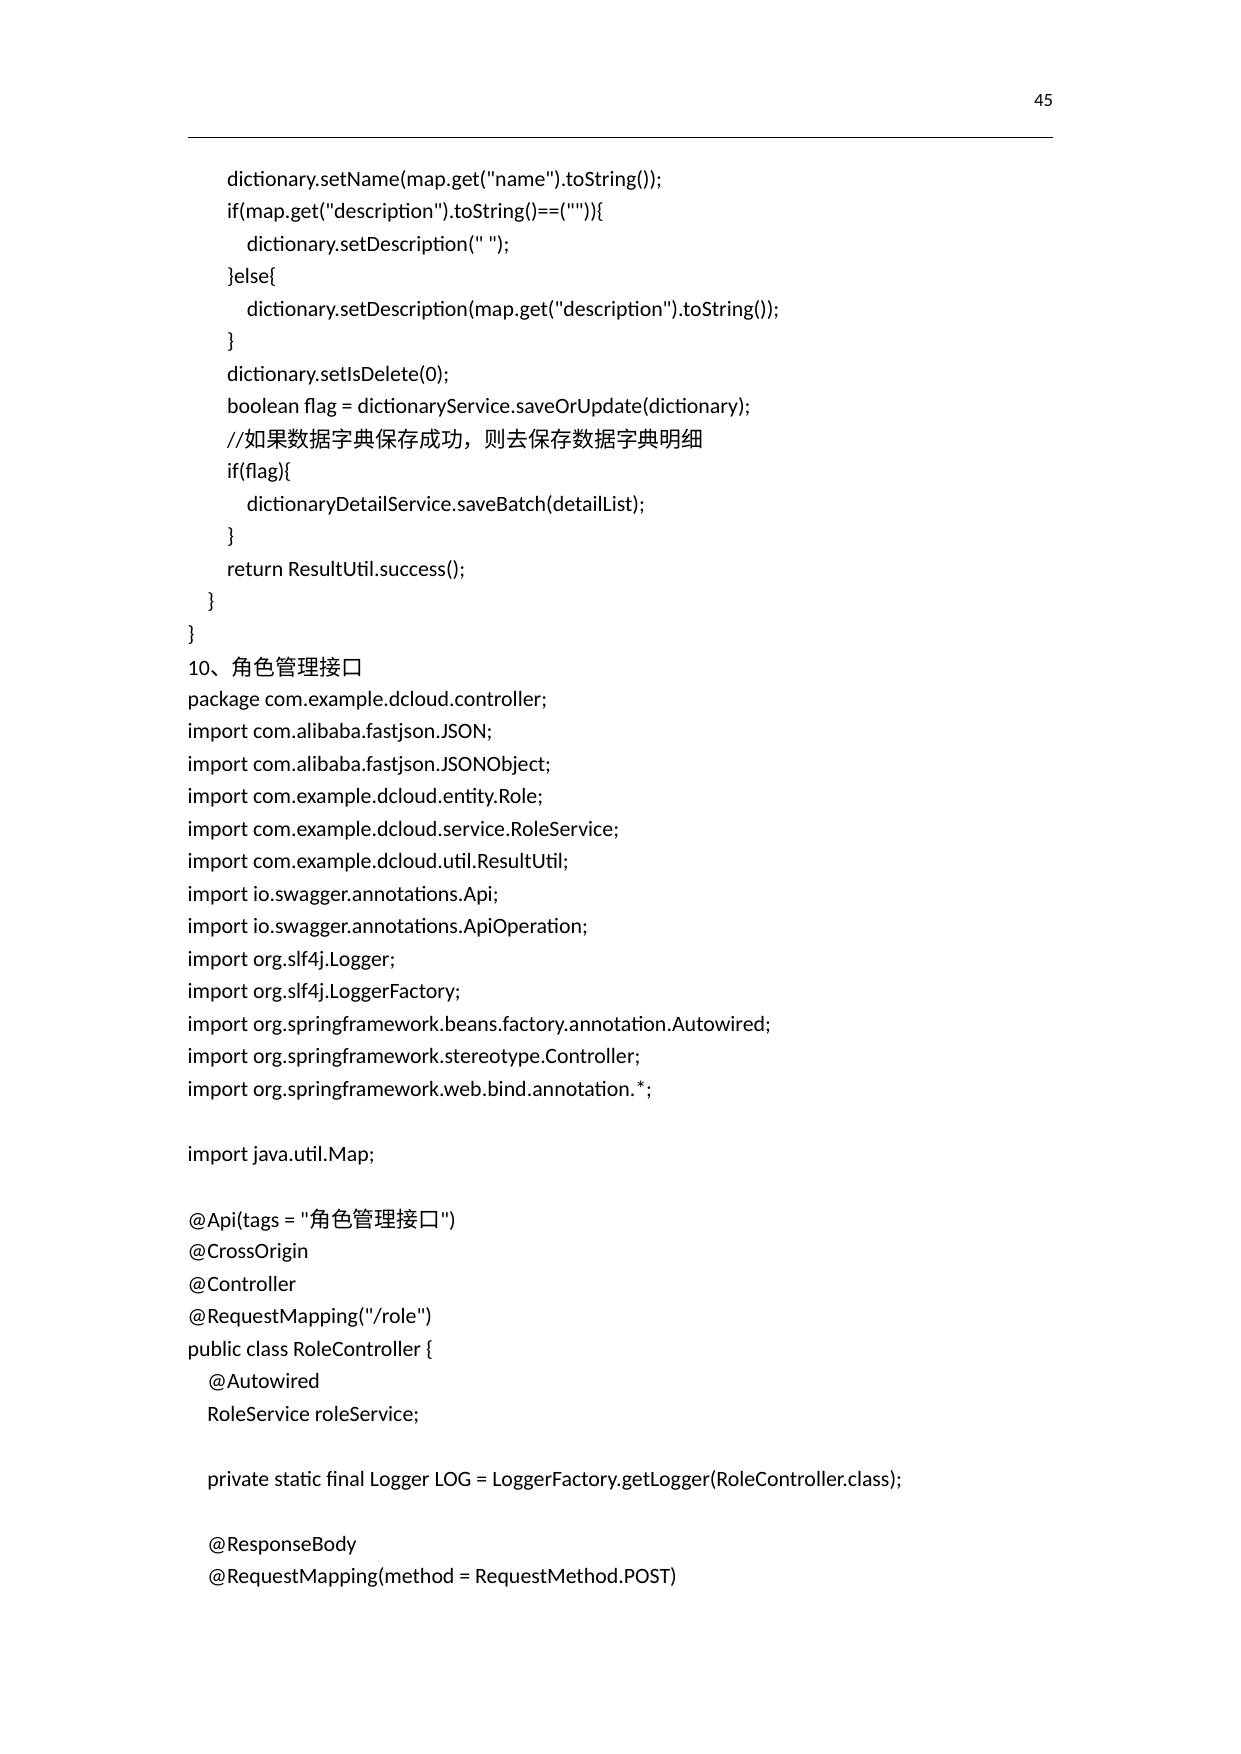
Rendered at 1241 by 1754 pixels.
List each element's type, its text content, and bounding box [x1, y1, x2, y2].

text import java.util.Map; [187, 1137, 1053, 1169]
text 10、角色管理接口 [187, 649, 1053, 682]
text }else{ [187, 259, 1053, 292]
text @Api(tags = "角色管理接口") [187, 1202, 1053, 1234]
text dictionaryDetailService.saveBatch(detailList); [187, 487, 1053, 519]
text dictionary.setDescription(" "); [187, 227, 1053, 259]
text import com.example.dcloud.service.RoleService; [187, 812, 1053, 844]
text } [187, 519, 1053, 552]
text } [187, 324, 1053, 357]
text if(map.get("description").toString()==("")){ [187, 194, 1053, 227]
text @CrossOrigin [187, 1234, 1053, 1267]
text dictionary.setDescription(map.get("description").toString()); [187, 292, 1053, 324]
text @RequestMapping("/role") [187, 1299, 1053, 1332]
text package com.example.dcloud.controller; [187, 682, 1053, 714]
text return ResultUtil.success(); [187, 552, 1053, 584]
text import org.slf4j.Logger; [187, 942, 1053, 974]
text dictionary.setName(map.get("name").toString()); [187, 162, 1053, 194]
text import org.springframework.web.bind.annotation.*; [187, 1072, 1053, 1104]
text @RequestMapping(method = RequestMethod.POST) [187, 1559, 1053, 1592]
text import com.alibaba.fastjson.JSON; [187, 714, 1053, 747]
text boolean flag = dictionaryService.saveOrUpdate(dictionary); [187, 389, 1053, 422]
text import com.example.dcloud.entity.Role; [187, 779, 1053, 812]
text @Controller [187, 1267, 1053, 1299]
text RoleService roleService; [187, 1397, 1053, 1429]
text import io.swagger.annotations.ApiOperation; [187, 909, 1053, 942]
text if(flag){ [187, 454, 1053, 487]
text private static final Logger LOG = LoggerFactory.getLogger(RoleController.class); [187, 1462, 1053, 1494]
text @ResponseBody [187, 1527, 1053, 1559]
text @Autowired [187, 1364, 1053, 1397]
text public class RoleController { [187, 1332, 1053, 1364]
text } [187, 584, 1053, 617]
text import com.alibaba.fastjson.JSONObject; [187, 747, 1053, 779]
text } [187, 617, 1053, 649]
text import io.swagger.annotations.Api; [187, 877, 1053, 909]
text import org.slf4j.LoggerFactory; [187, 974, 1053, 1007]
text //如果数据字典保存成功，则去保存数据字典明细 [187, 422, 1053, 454]
text import org.springframework.stereotype.Controller; [187, 1039, 1053, 1072]
text dictionary.setIsDelete(0); [187, 357, 1053, 389]
text import com.example.dcloud.util.ResultUtil; [187, 844, 1053, 877]
text import org.springframework.beans.factory.annotation.Autowired; [187, 1007, 1053, 1039]
